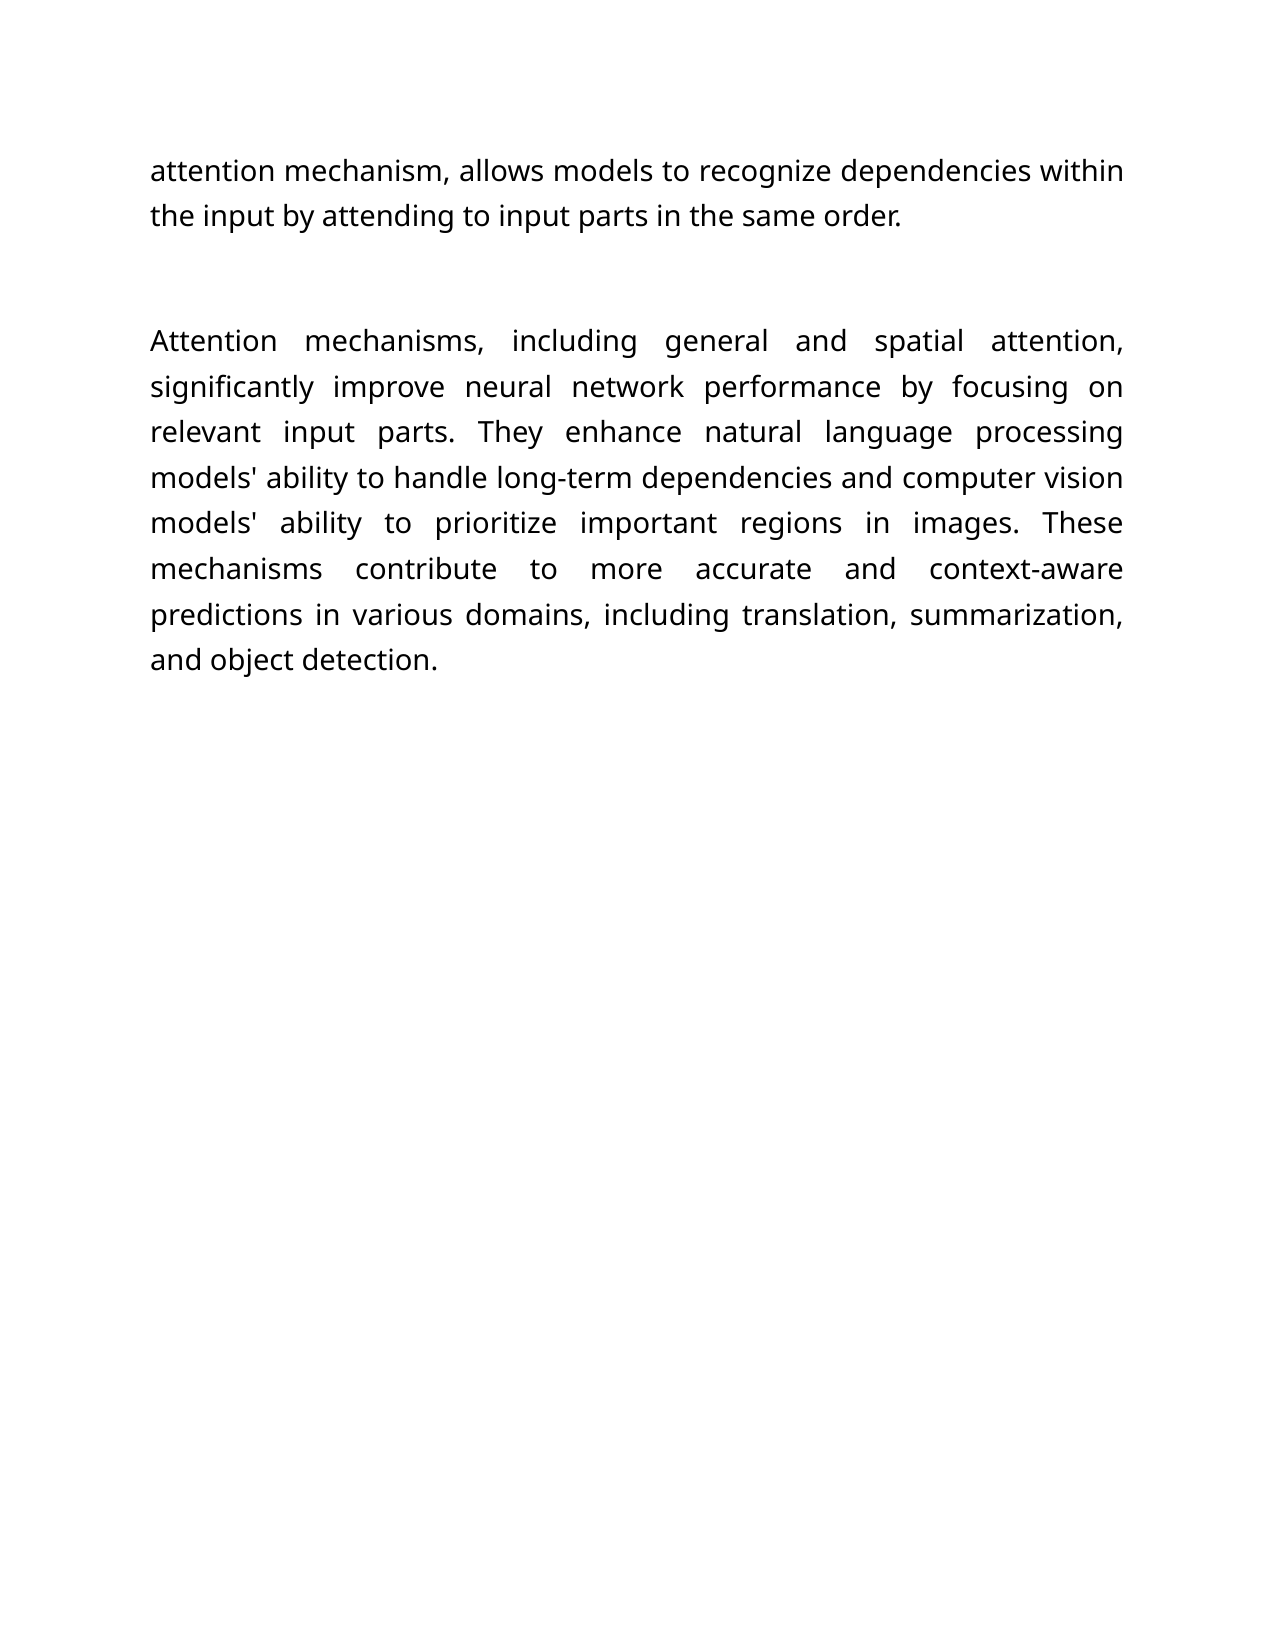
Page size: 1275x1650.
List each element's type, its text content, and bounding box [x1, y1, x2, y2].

text Attention mechanisms, including general and spatial attention, significantly improve neural network performance by focusing on relevant input parts. They enhance natural language processing models' ability to handle long-term dependencies and computer vision models' ability to prioritize important regions in images. These mechanisms contribute to more accurate and context-aware predictions in various domains, including translation, summarization, and object detection. [150, 320, 1125, 679]
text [150, 150, 1125, 235]
